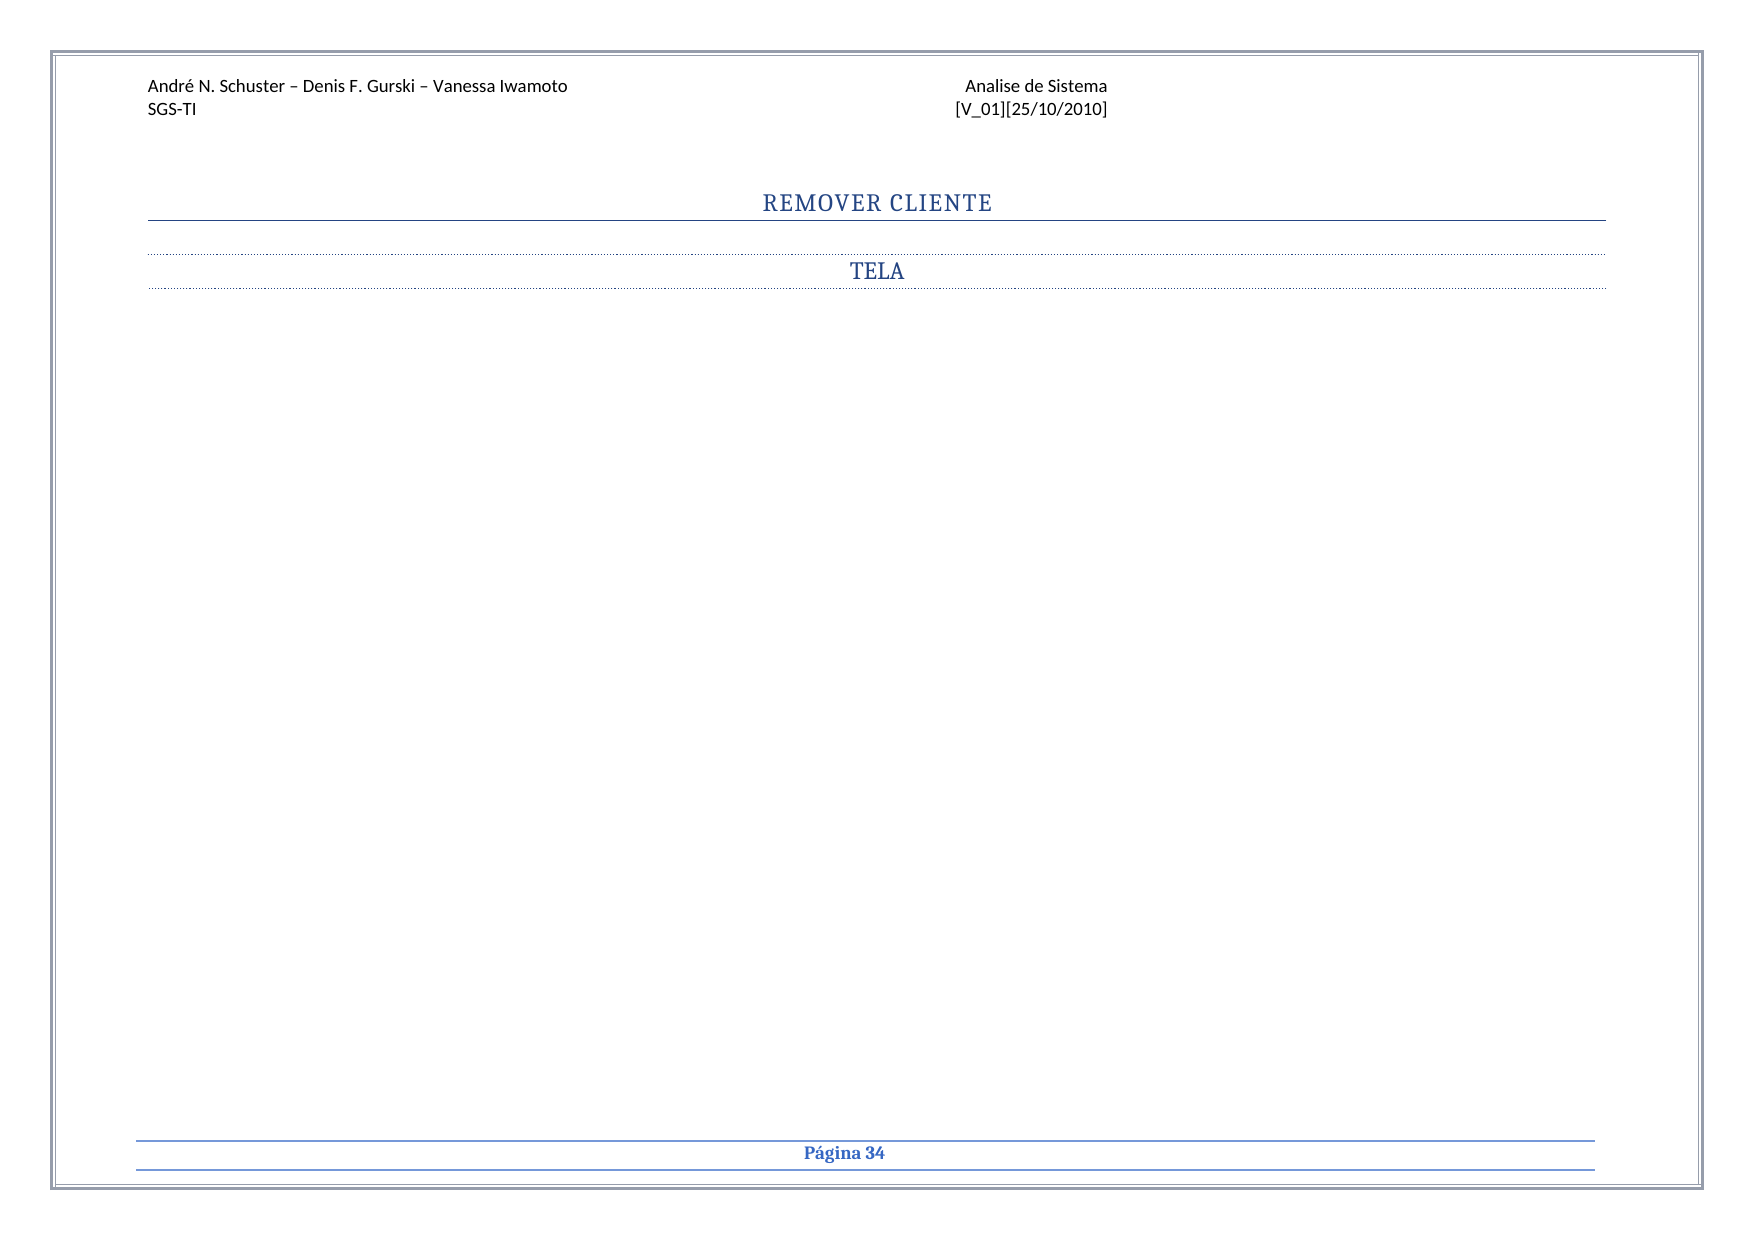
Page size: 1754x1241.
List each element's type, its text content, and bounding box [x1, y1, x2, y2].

subtitle remover cliente [148, 189, 1606, 220]
subtitle Tela [148, 254, 1606, 289]
